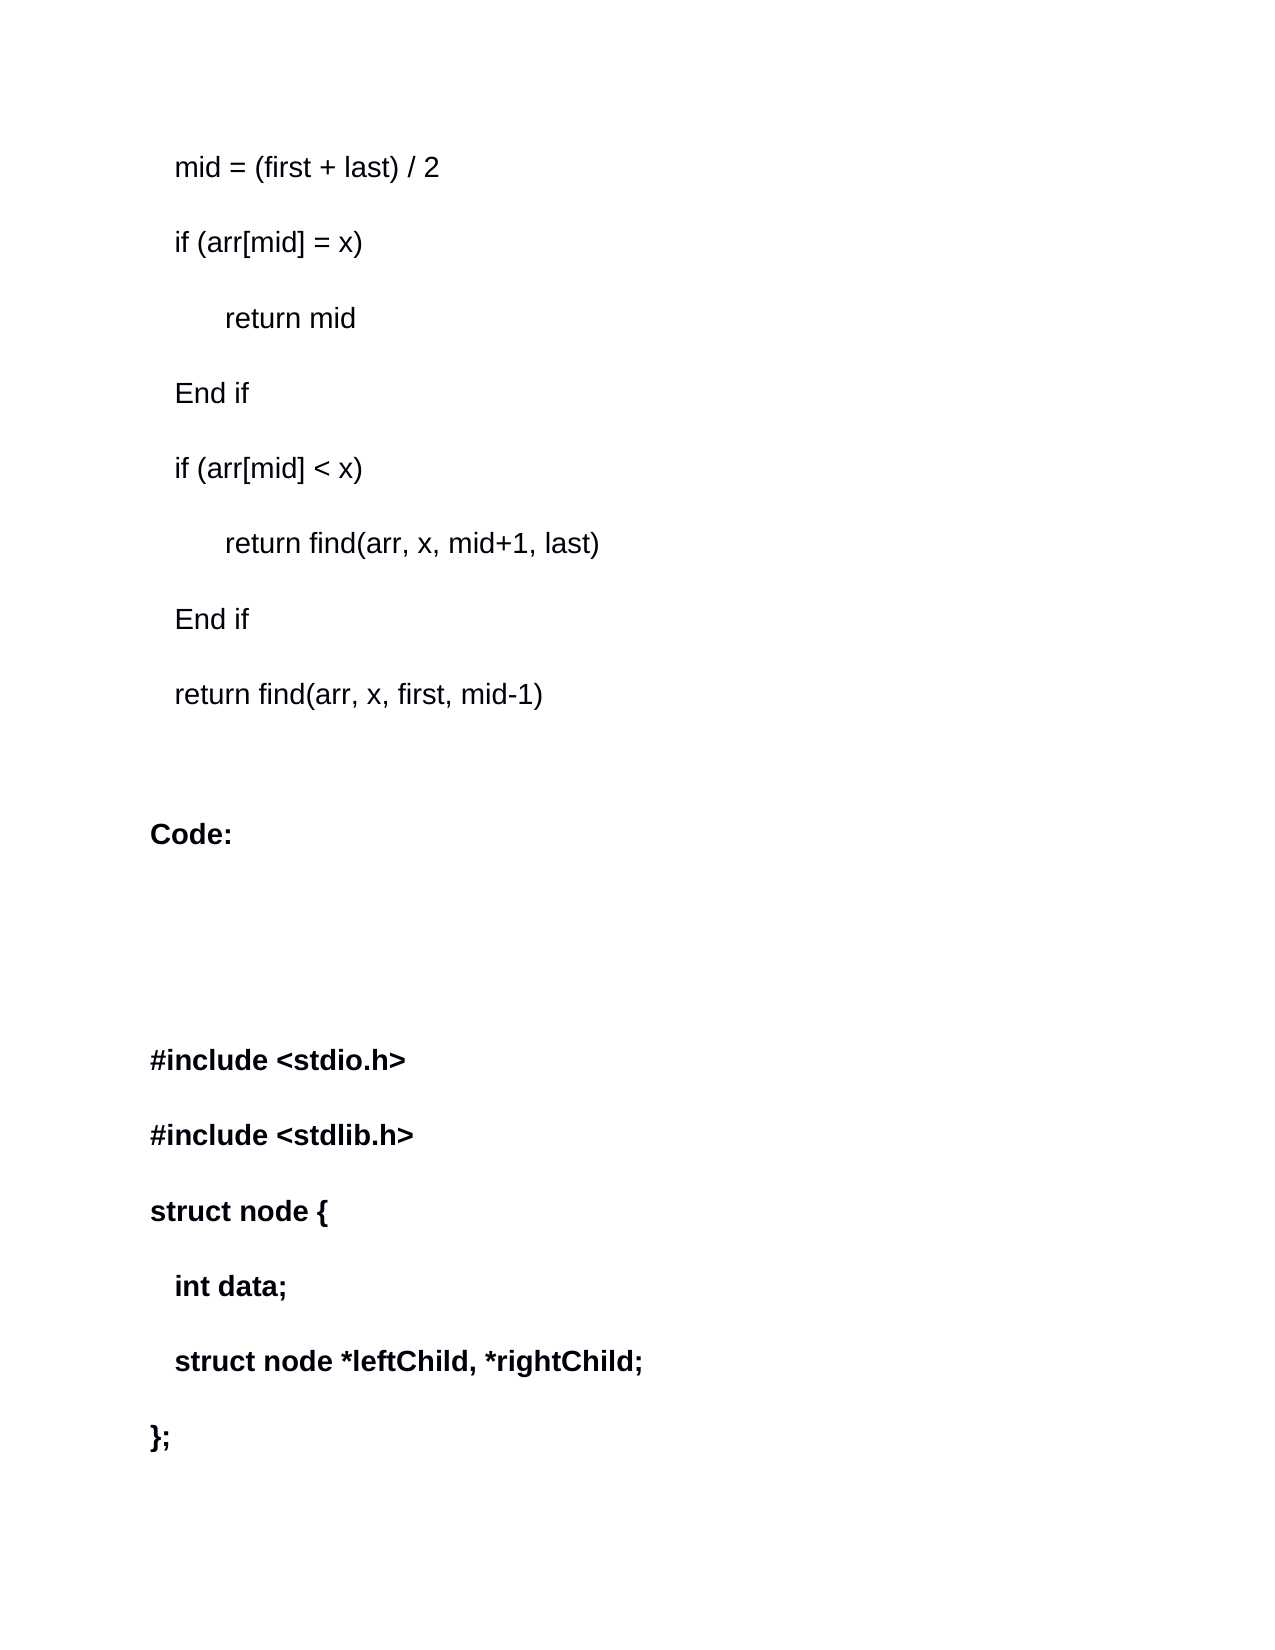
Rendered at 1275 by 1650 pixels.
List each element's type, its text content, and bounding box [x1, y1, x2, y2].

text mid = (first + last) / 2 [150, 150, 1125, 183]
text int data; [150, 1269, 1125, 1302]
text End if [150, 376, 1125, 409]
text struct node { [150, 1193, 1125, 1227]
text return find(arr, x, first, mid-1) [150, 677, 1125, 711]
text return find(arr, x, mid+1, last) [150, 527, 1125, 560]
text #include <stdlib.h> [150, 1118, 1125, 1152]
text if (arr[mid] = x) [150, 225, 1125, 259]
text struct node *leftChild, *rightChild; [150, 1344, 1125, 1378]
text return mid [150, 301, 1125, 334]
text End if [150, 602, 1125, 635]
text Code: [150, 817, 1125, 851]
text #include <stdio.h> [150, 1043, 1125, 1076]
text }; [150, 1419, 1125, 1453]
text if (arr[mid] < x) [150, 451, 1125, 485]
